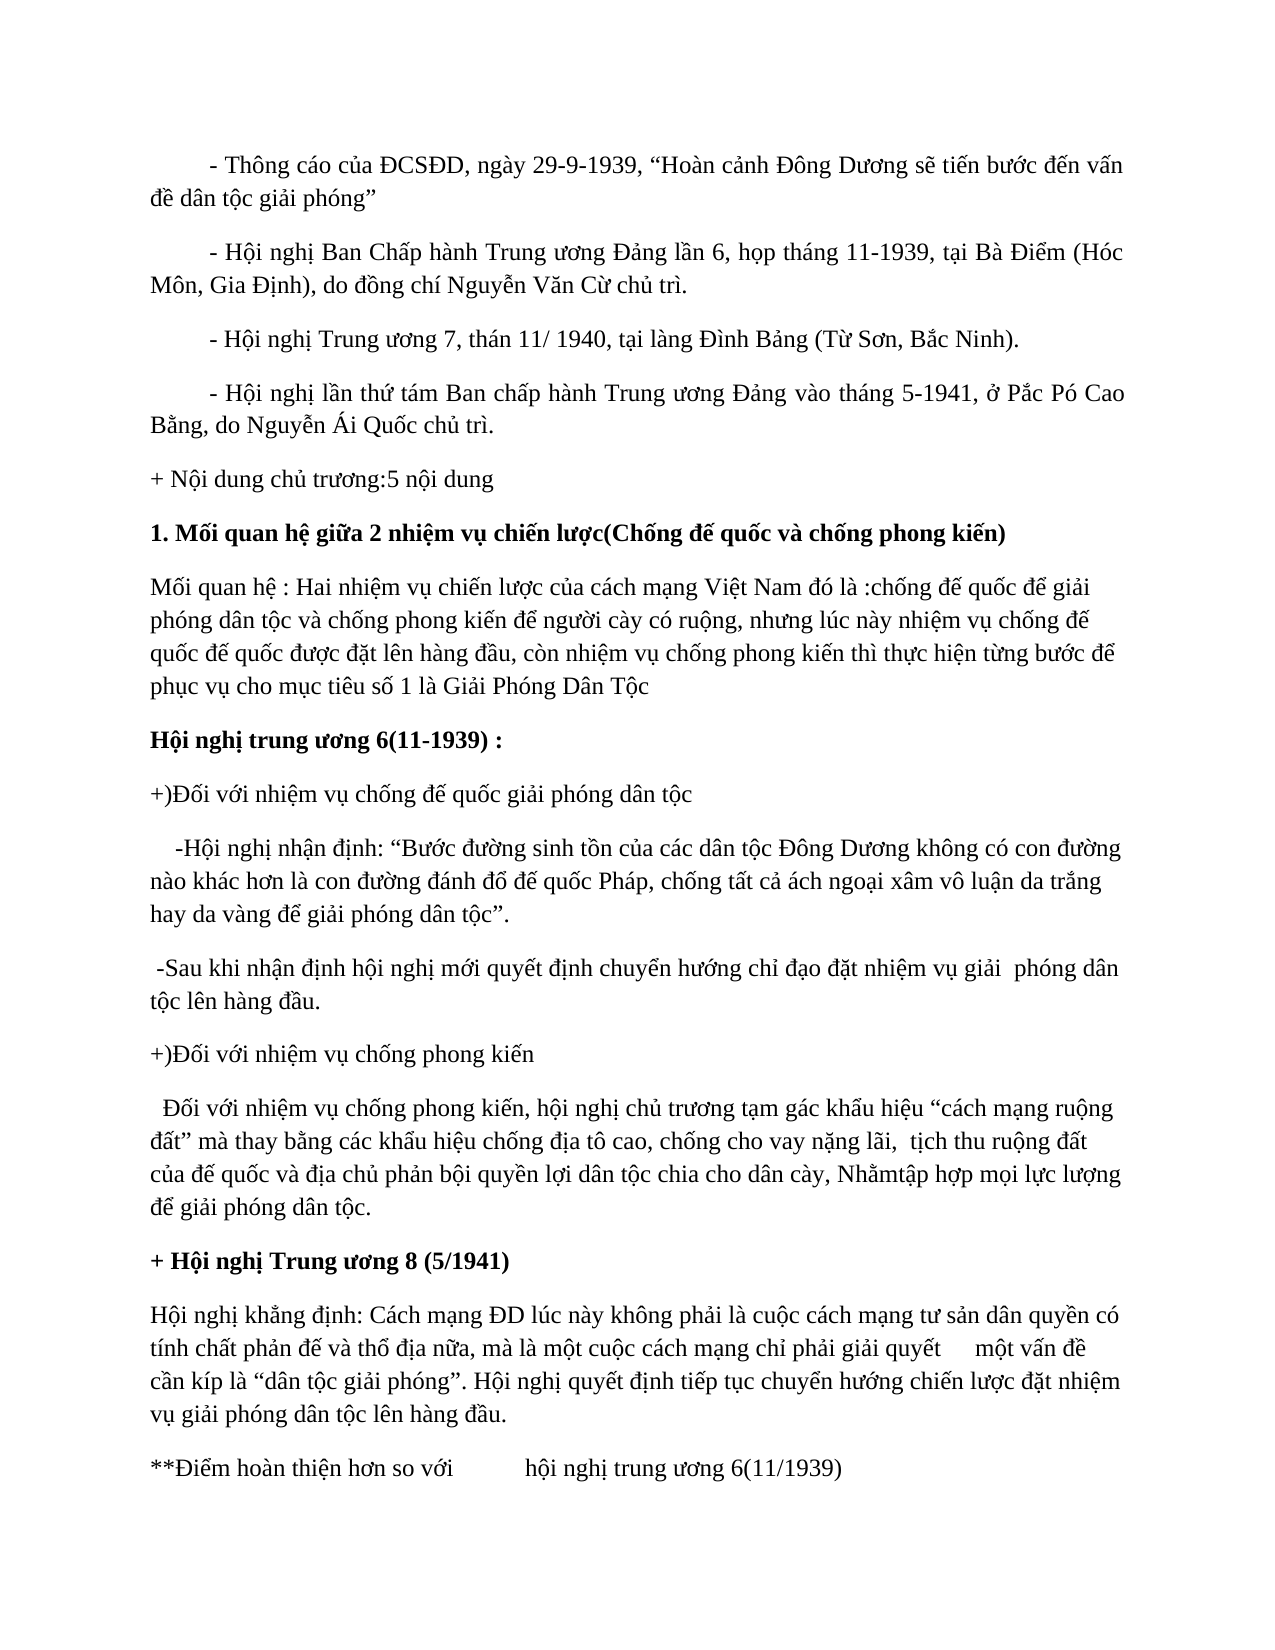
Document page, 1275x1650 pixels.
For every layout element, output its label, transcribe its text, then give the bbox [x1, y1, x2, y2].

text Hội nghị khẳng định: Cách mạng ĐD lúc này không phải là cuộc cách mạng tư sản dân quyền có tính chất phản đế và thổ địa nữa, mà là một cuộc cách mạng chỉ phải giải quyết một vấn đề cần kíp là “dân tộc giải phóng”. Hội nghị quyết định tiếp tục chuyển hướng chiến lược đặt nhiệm vụ giải phóng dân tộc lên hàng đầu. [150, 1300, 1125, 1428]
text + Hội nghị Trung ương 8 (5/1941) [150, 1246, 1125, 1275]
text Hội nghị trung ương 6(11-1939) : [150, 725, 1125, 754]
text + Nội dung chủ trương:5 nội dung [150, 464, 1125, 493]
text -Hội nghị nhận định: “Bước đường sinh tồn của các dân tộc Đông Dương không có con đường nào khác hơn là con đường đánh đổ đế quốc Pháp, chống tất cả ách ngoại xâm vô luận da trắng hay da vàng để giải phóng dân tộc”. [150, 833, 1125, 928]
text - Hội nghị Trung ương 7, thán 11/ 1940, tại làng Đình Bảng (Từ Sơn, Bắc Ninh). [150, 324, 1125, 352]
text - Hội nghị lần thứ tám Ban chấp hành Trung ương Đảng vào tháng 5-1941, ở Pắc Pó Cao Bằng, do Nguyễn Ái Quốc chủ trì. [150, 378, 1125, 439]
text -Sau khi nhận định hội nghị mới quyết định chuyển hướng chỉ đạo đặt nhiệm vụ giải phóng dân tộc lên hàng đầu. [150, 953, 1125, 1014]
text +)Đối với nhiệm vụ chống đế quốc giải phóng dân tộc [150, 779, 1125, 808]
text **Điểm hoàn thiện hơn so với hội nghị trung ương 6(11/1939) [150, 1453, 1125, 1482]
text +)Đối với nhiệm vụ chống phong kiến [150, 1039, 1125, 1068]
text - Hội nghị Ban Chấp hành Trung ương Đảng lần 6, họp tháng 11-1939, tại Bà Điểm (Hóc Môn, Gia Định), do đồng chí Nguyễn Văn Cừ chủ trì. [150, 237, 1125, 299]
text 1. Mối quan hệ giữa 2 nhiệm vụ chiến lược(Chống đế quốc và chống phong kiến) [150, 518, 1125, 547]
text Đối với nhiệm vụ chống phong kiến, hội nghị chủ trương tạm gác khẩu hiệu “cách mạng ruộng đất” mà thay bằng các khẩu hiệu chống địa tô cao, chống cho vay nặng lãi, tịch thu ruộng đất của đế quốc và địa chủ phản bội quyền lợi dân tộc chia cho dân cày, Nhằmtập hợp mọi lực lượng để giải phóng dân tộc. [150, 1093, 1125, 1221]
text Mối quan hệ : Hai nhiệm vụ chiến lược của cách mạng Việt Nam đó là :chống đế quốc để giải phóng dân tộc và chống phong kiến để người cày có ruộng, nhưng lúc này nhiệm vụ chống đế quốc đế quốc được đặt lên hàng đầu, còn nhiệm vụ chống phong kiến thì thực hiện từng bước để phục vụ cho mục tiêu số 1 là Giải Phóng Dân Tộc [150, 572, 1125, 700]
text - Thông cáo của ĐCSĐD, ngày 29-9-1939, “Hoàn cảnh Đông Dương sẽ tiến bước đến vấn đề dân tộc giải phóng” [150, 150, 1125, 212]
